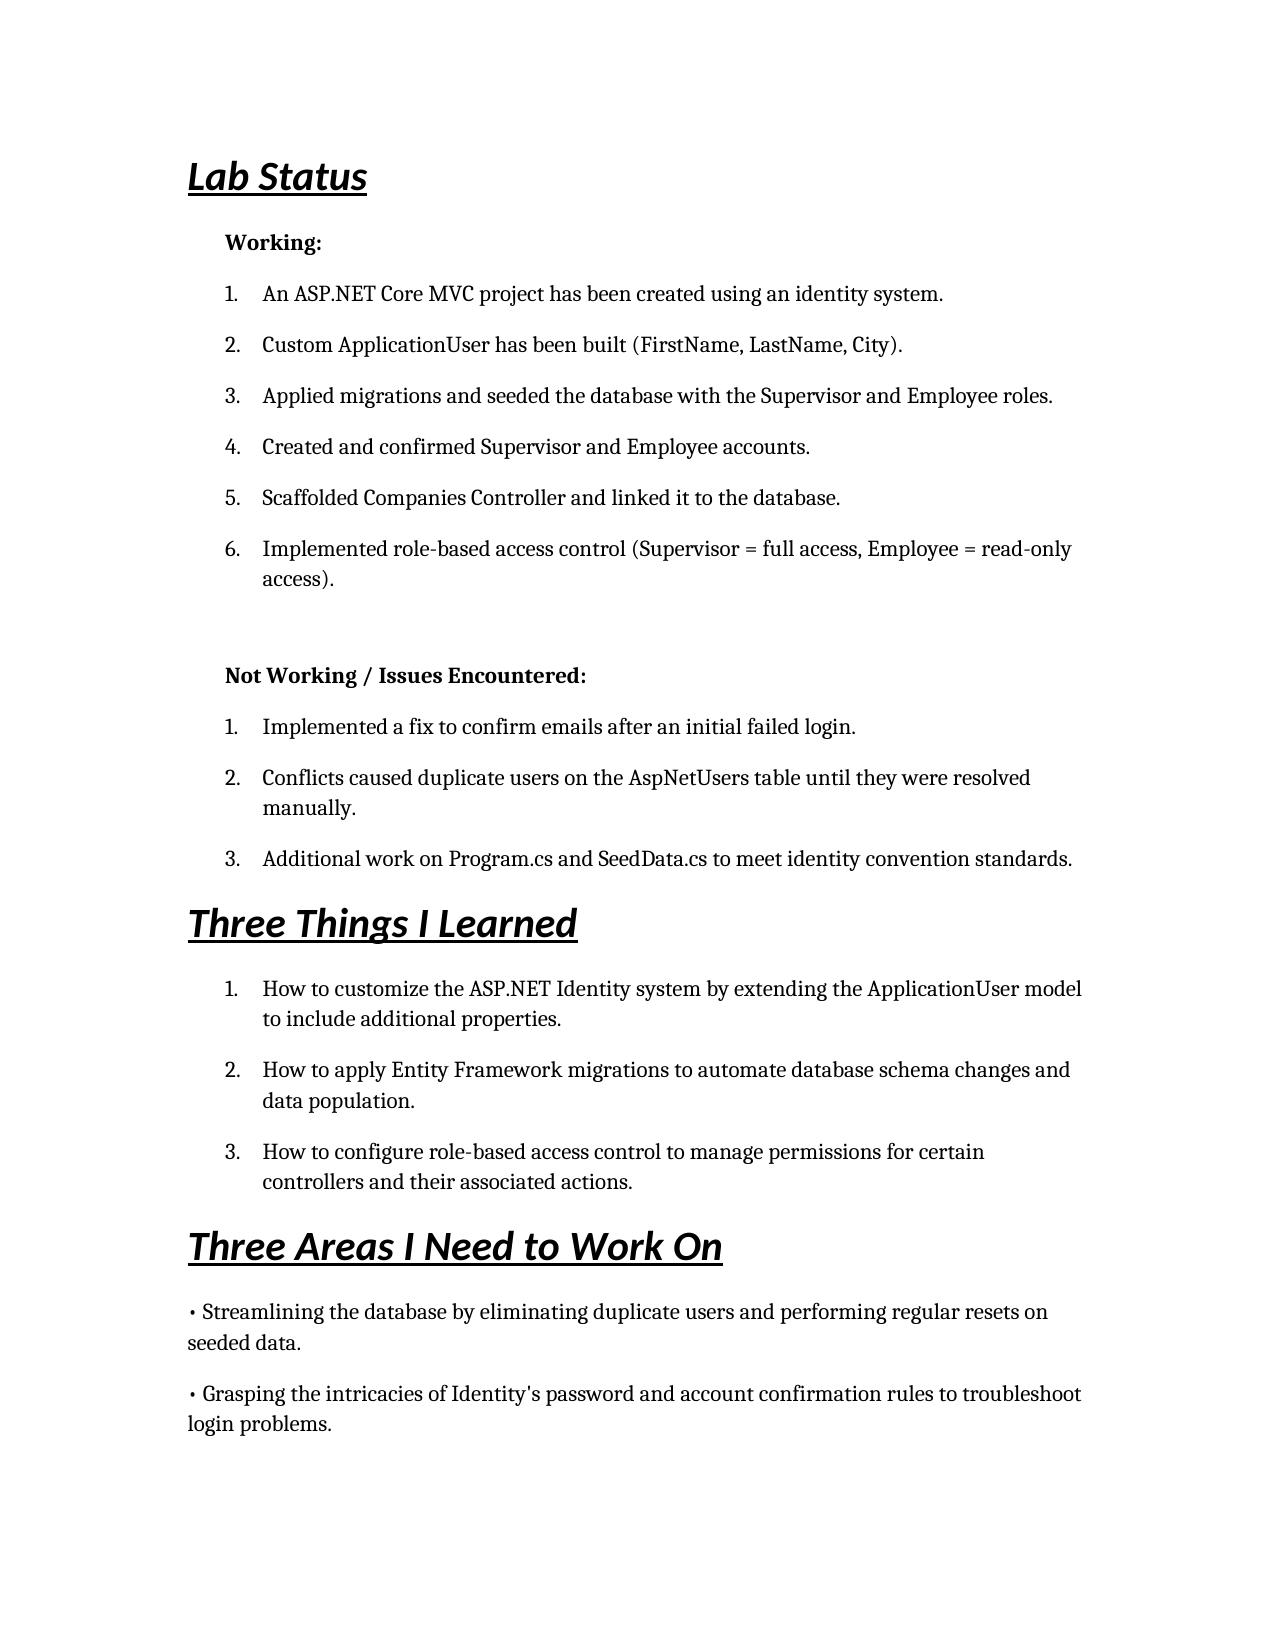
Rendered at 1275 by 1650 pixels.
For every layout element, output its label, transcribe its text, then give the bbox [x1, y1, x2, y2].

subtitle An ASP.NET Core MVC project has been created using an identity system. [225, 280, 1087, 307]
subtitle Three Things I Learned [187, 897, 1087, 948]
subtitle Implemented a fix to confirm emails after an initial failed login. [225, 713, 1087, 740]
subtitle Three Areas I Need to Work On [187, 1220, 1087, 1271]
subtitle Lab Status [187, 150, 1087, 201]
subtitle Applied migrations and seeded the database with the Supervisor and Employee roles. [225, 382, 1087, 409]
subtitle How to apply Entity Framework migrations to automate database schema changes and data population. [225, 1057, 1087, 1114]
subtitle • Grasping the intricacies of Identity's password and account confirmation rules to troubleshoot login problems. [187, 1380, 1087, 1437]
subtitle Working: [225, 229, 1087, 256]
subtitle How to customize the ASP.NET Identity system by extending the ApplicationUser model to include additional properties. [225, 976, 1087, 1033]
subtitle How to configure role-based access control to manage permissions for certain controllers and their associated actions. [225, 1138, 1087, 1195]
subtitle Created and confirmed Supervisor and Employee accounts. [225, 433, 1087, 460]
subtitle Scaffolded Companies Controller and linked it to the database. [225, 484, 1087, 511]
subtitle Additional work on Program.cs and SeedData.cs to meet identity convention standards. [225, 846, 1087, 872]
subtitle Not Working / Issues Encountered: [225, 662, 1087, 689]
subtitle Conflicts caused duplicate users on the AspNetUsers table until they were resolved manually. [225, 764, 1087, 821]
subtitle Implemented role-based access control (Supervisor = full access, Employee = read-only access). [225, 536, 1087, 592]
subtitle Custom ApplicationUser has been built (FirstName, LastName, City). [225, 331, 1087, 358]
subtitle • Streamlining the database by eliminating duplicate users and performing regular resets on seeded data. [187, 1299, 1087, 1356]
